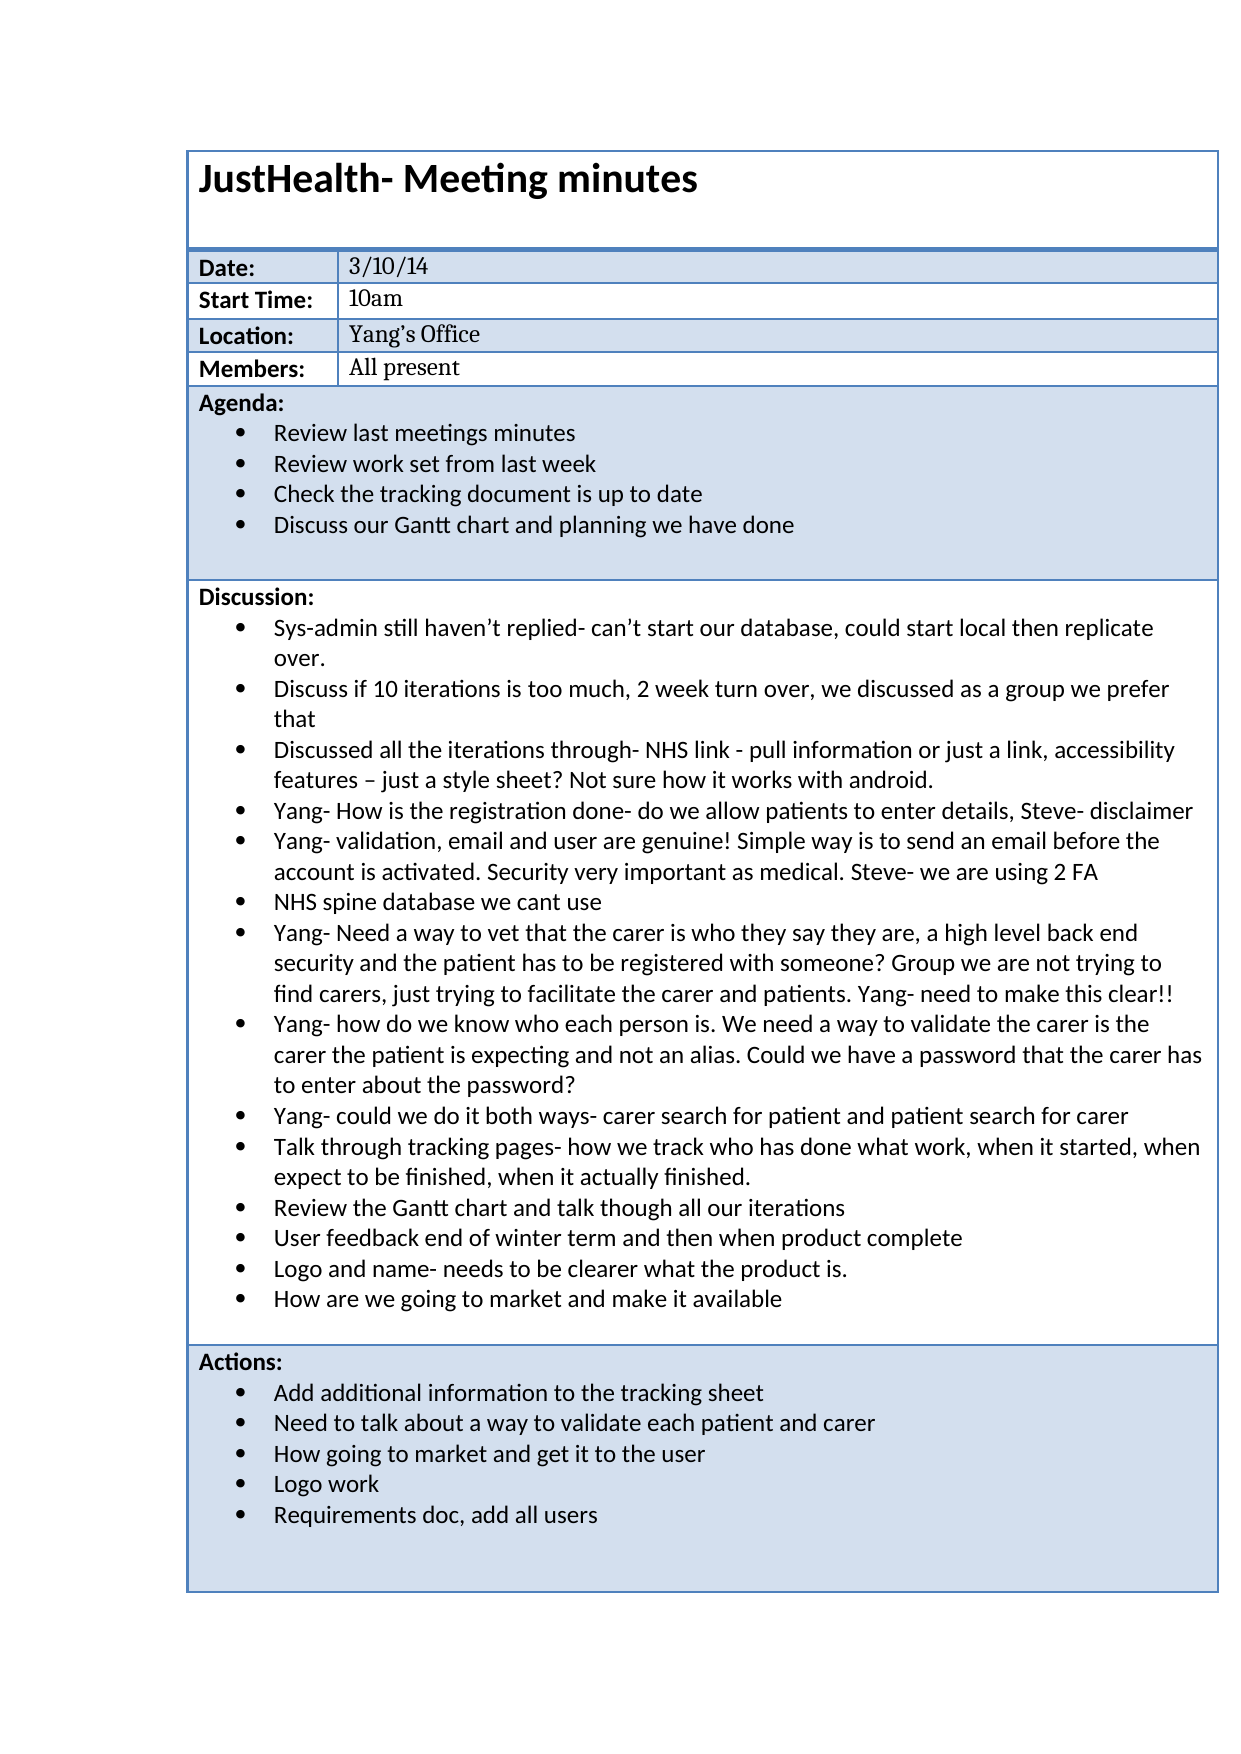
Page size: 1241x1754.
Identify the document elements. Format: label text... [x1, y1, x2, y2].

table_cell 3/10/14 [339, 252, 1217, 282]
table_cell Yang’s Office [339, 320, 1217, 351]
table_cell 10am [339, 284, 1217, 318]
table_cell Start Time: [189, 284, 337, 318]
table_cell Members: [189, 353, 337, 384]
table_cell Location: [189, 320, 337, 351]
table_cell All present [339, 353, 1217, 384]
table_cell Date: [189, 252, 337, 282]
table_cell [189, 1346, 1217, 1591]
table_cell Agenda: Review last meetings minutes Review work set from last week Check the tracking document is up to date Discuss our Gantt chart and planning we have done [189, 387, 1217, 579]
table_header JustHealth- Meeting minutes [189, 152, 1217, 247]
table_cell Discussion: Sys-admin still haven’t replied- can’t start our database, could start local then replicate over. Discuss if 10 iterations is too much, 2 week turn over, we discussed as a group we prefer that Discussed all the iterations through- NHS link - pull information or just a link, accessibility features – just a style sheet? Not sure how it works with android. Yang- How is the registration done- do we allow patients to enter details, Steve- disclaimer Yang- validation, email and user are genuine! Simple way is to send an email before the account is activated. Security very important as medical. Steve- we are using 2 FA NHS spine database we cant use Yang- Need a way to vet that the carer is who they say they are, a high level back end security and the patient has to be registered with someone? Group we are not trying to find carers, just trying to facilitate the carer and patients. Yang- need to make this clear!! Yang- how do we know who each person is. We need a way to validate the carer is the carer the patient is expecting and not an alias. Could we have a password that the carer has to enter about the password? Yang- could we do it both ways- carer search for patient and patient search for carer Talk through tracking pages- how we track who has done what work, when it started, when expect to be finished, when it actually finished. Review the Gantt chart and talk though all our iterations User feedback end of winter term and then when product complete Logo and name- needs to be clearer what the product is. How are we going to market and make it available [189, 581, 1217, 1344]
